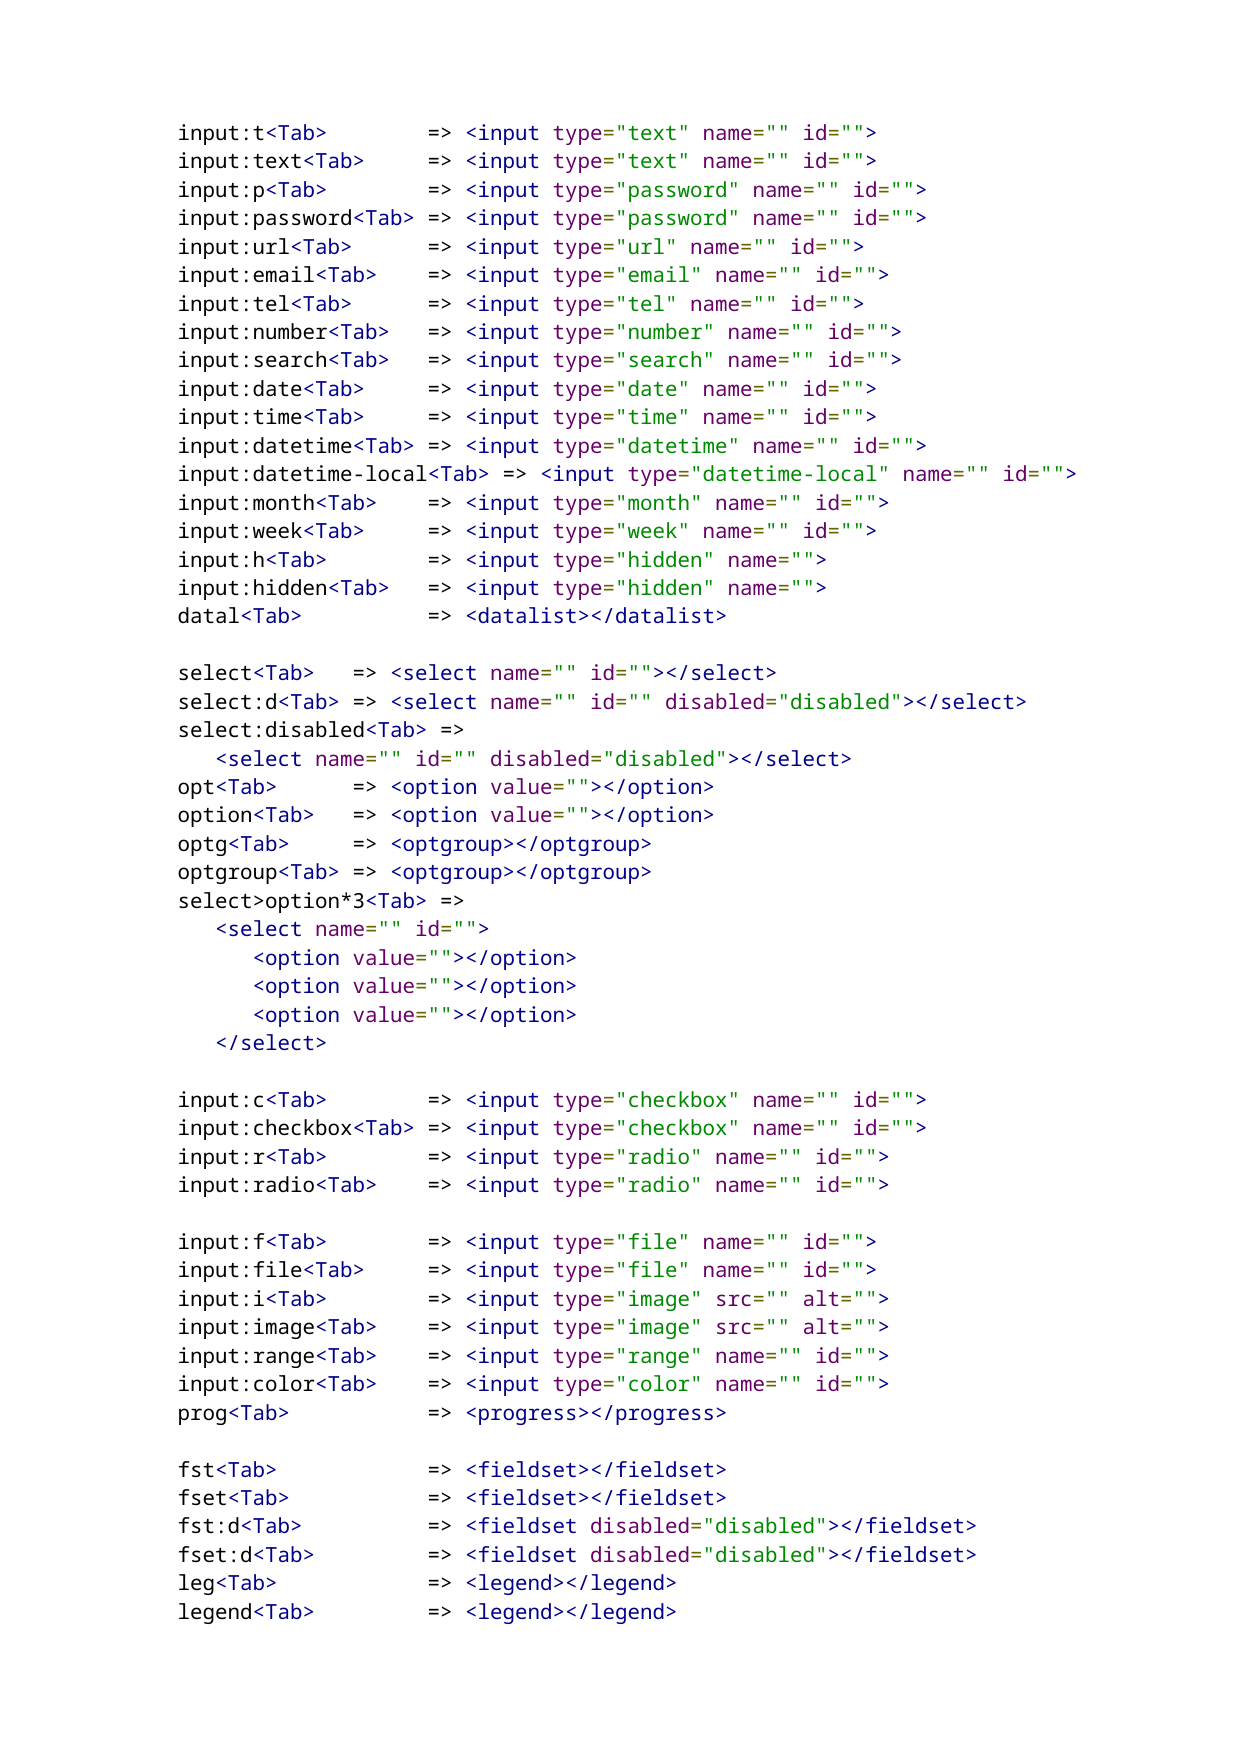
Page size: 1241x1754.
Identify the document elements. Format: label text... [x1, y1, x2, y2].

text datal<Tab> => <datalist></datalist> [177, 602, 1152, 630]
text input:r<Tab> => <input type="radio" name="" id=""> [177, 1142, 1152, 1170]
text option<Tab> => <option value=""></option> [177, 801, 1152, 829]
text input:file<Tab> => <input type="file" name="" id=""> [177, 1256, 1152, 1284]
text input:c<Tab> => <input type="checkbox" name="" id=""> [177, 1085, 1152, 1113]
text <option value=""></option> [177, 1000, 1152, 1028]
text input:range<Tab> => <input type="range" name="" id=""> [177, 1341, 1152, 1369]
text prog<Tab> => <progress></progress> [177, 1398, 1152, 1426]
text input:time<Tab> => <input type="time" name="" id=""> [177, 402, 1152, 431]
text opt<Tab> => <option value=""></option> [177, 772, 1152, 801]
text input:number<Tab> => <input type="number" name="" id=""> [177, 317, 1152, 346]
text input:week<Tab> => <input type="week" name="" id=""> [177, 516, 1152, 545]
text input:radio<Tab> => <input type="radio" name="" id=""> [177, 1170, 1152, 1199]
text input:color<Tab> => <input type="color" name="" id=""> [177, 1369, 1152, 1398]
text <option value=""></option> [177, 971, 1152, 1000]
text <option value=""></option> [177, 943, 1152, 971]
text input:hidden<Tab> => <input type="hidden" name=""> [177, 573, 1152, 602]
text </select> [177, 1028, 1152, 1057]
text input:tel<Tab> => <input type="tel" name="" id=""> [177, 289, 1152, 317]
text select>option*3<Tab> => [177, 886, 1152, 914]
text leg<Tab> => <legend></legend> [177, 1568, 1152, 1597]
text fset<Tab> => <fieldset></fieldset> [177, 1483, 1152, 1512]
text input:date<Tab> => <input type="date" name="" id=""> [177, 374, 1152, 402]
text input:image<Tab> => <input type="image" src="" alt=""> [177, 1312, 1152, 1341]
text input:checkbox<Tab> => <input type="checkbox" name="" id=""> [177, 1113, 1152, 1142]
text optgroup<Tab> => <optgroup></optgroup> [177, 857, 1152, 886]
text input:password<Tab> => <input type="password" name="" id=""> [177, 203, 1152, 232]
text <select name="" id="" disabled="disabled"></select> [177, 744, 1152, 772]
text input:email<Tab> => <input type="email" name="" id=""> [177, 260, 1152, 289]
text input:text<Tab> => <input type="text" name="" id=""> [177, 147, 1152, 175]
text select:d<Tab> => <select name="" id="" disabled="disabled"></select> [177, 687, 1152, 715]
text fst<Tab> => <fieldset></fieldset> [177, 1455, 1152, 1483]
text input:h<Tab> => <input type="hidden" name=""> [177, 545, 1152, 573]
text optg<Tab> => <optgroup></optgroup> [177, 829, 1152, 857]
text legend<Tab> => <legend></legend> [177, 1597, 1152, 1625]
text fset:d<Tab> => <fieldset disabled="disabled"></fieldset> [177, 1540, 1152, 1568]
text input:t<Tab> => <input type="text" name="" id=""> [177, 118, 1152, 147]
text select<Tab> => <select name="" id=""></select> [177, 658, 1152, 687]
text fst:d<Tab> => <fieldset disabled="disabled"></fieldset> [177, 1512, 1152, 1540]
text input:f<Tab> => <input type="file" name="" id=""> [177, 1227, 1152, 1256]
text select:disabled<Tab> => [177, 715, 1152, 744]
text input:p<Tab> => <input type="password" name="" id=""> [177, 175, 1152, 203]
text input:url<Tab> => <input type="url" name="" id=""> [177, 232, 1152, 260]
text input:search<Tab> => <input type="search" name="" id=""> [177, 346, 1152, 374]
text input:i<Tab> => <input type="image" src="" alt=""> [177, 1284, 1152, 1312]
text <select name="" id=""> [177, 914, 1152, 943]
text input:month<Tab> => <input type="month" name="" id=""> [177, 488, 1152, 516]
text input:datetime<Tab> => <input type="datetime" name="" id=""> [177, 431, 1152, 459]
text input:datetime-local<Tab> => <input type="datetime-local" name="" id=""> [177, 459, 1152, 488]
